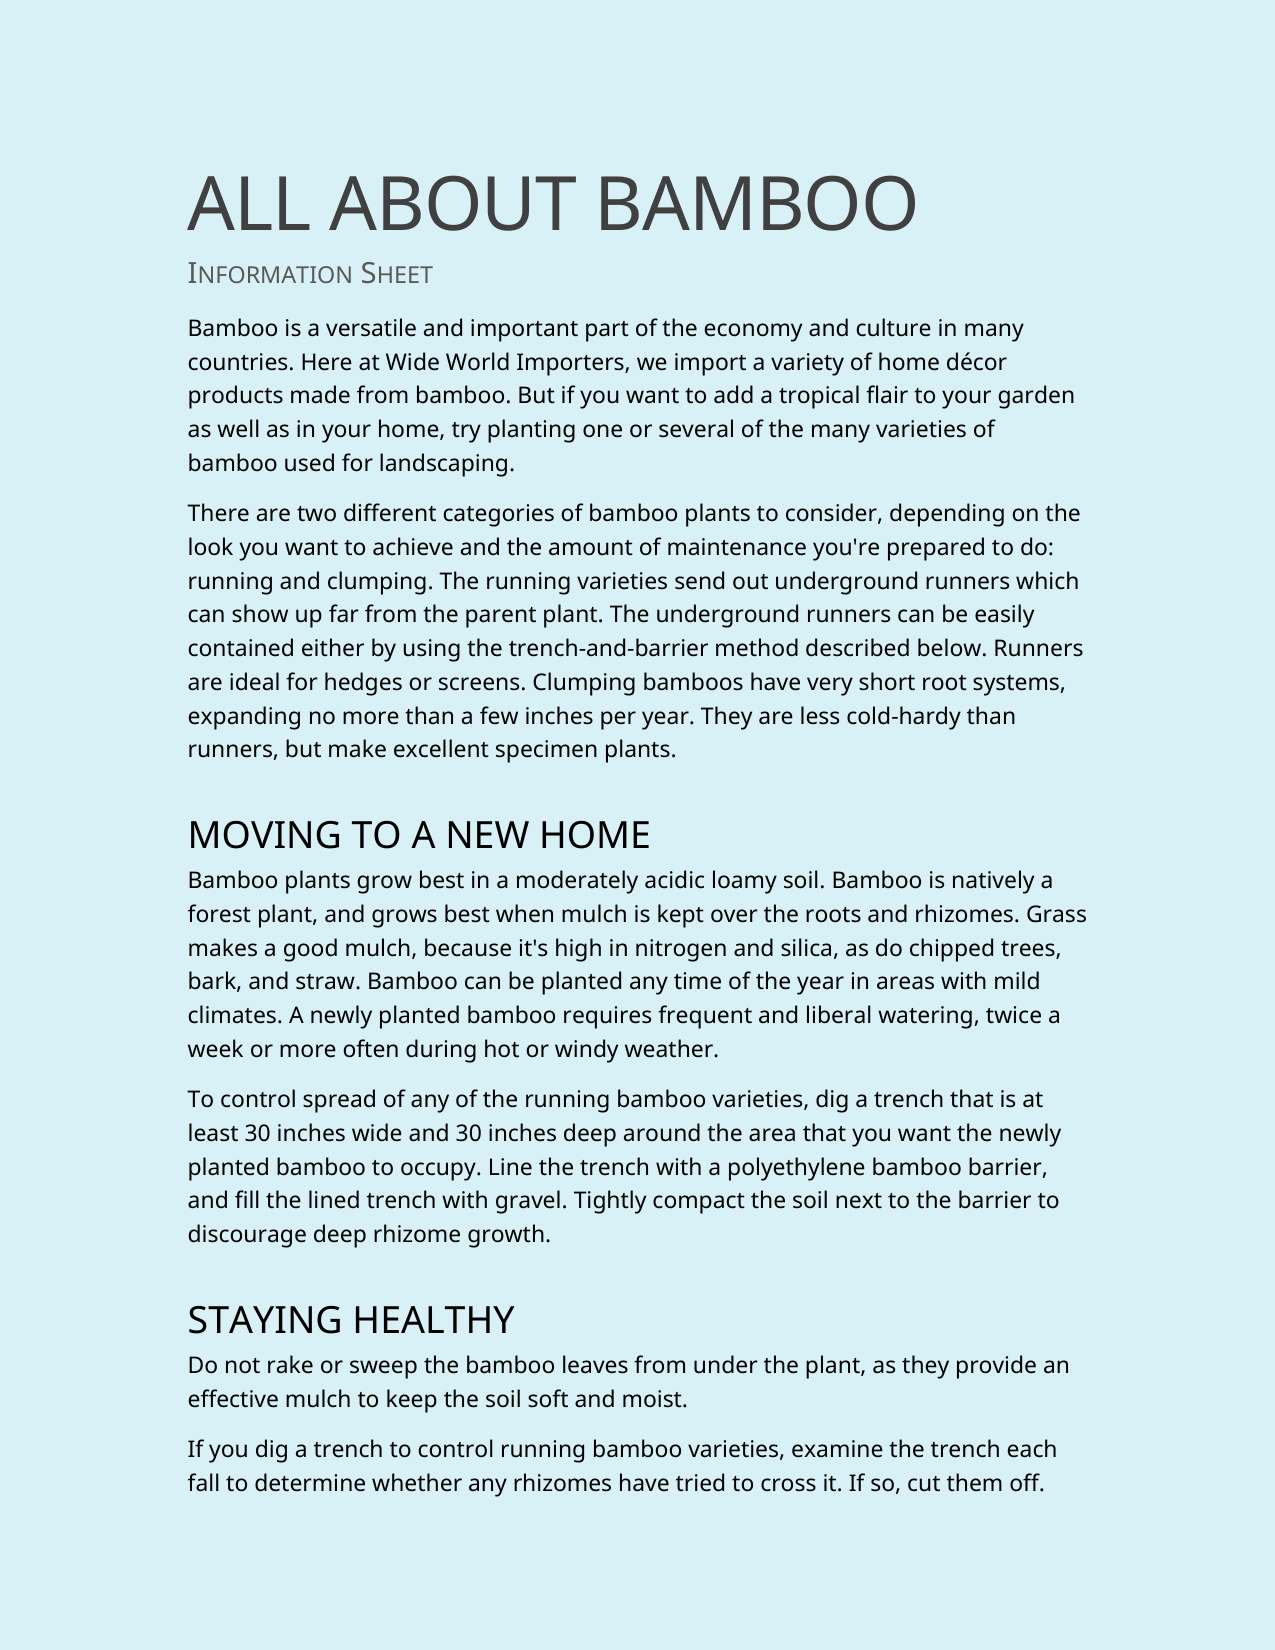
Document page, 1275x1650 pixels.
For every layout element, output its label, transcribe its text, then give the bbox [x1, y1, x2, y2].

text Do not rake or sweep the bamboo leaves from under the plant, as they provide an effective mulch to keep the soil soft and moist. [187, 1349, 1087, 1414]
text Bamboo is a versatile and important part of the economy and culture in many countries. Here at Wide World Importers, we import a variety of home décor products made from bamboo. But if you want to add a tropical flair to your garden as well as in your home, try planting one or several of the many varieties of bamboo used for landscaping. [187, 312, 1087, 478]
subtitle Information Sheet [187, 252, 1087, 292]
text There are two different categories of bamboo plants to consider, depending on the look you want to achieve and the amount of maintenance you're prepared to do: running and clumping. The running varieties send out underground runners which can show up far from the parent plant. The underground runners can be easily contained either by using the trench-and-barrier method described below. Runners are ideal for hedges or screens. Clumping bamboos have very short root systems, expanding no more than a few inches per year. They are less cold-hardy than runners, but make excellent specimen plants. [187, 497, 1087, 764]
title All About Bamboo [187, 150, 1087, 252]
text To control spread of any of the running bamboo varieties, dig a trench that is at least 30 inches wide and 30 inches deep around the area that you want the newly planted bamboo to occupy. Line the trench with a polyethylene bamboo barrier, and fill the lined trench with gravel. Tightly compact the soil next to the barrier to discourage deep rhizome growth. [187, 1083, 1087, 1249]
subtitle Staying Healthy [187, 1293, 1087, 1344]
text Bamboo plants grow best in a moderately acidic loamy soil. Bamboo is natively a forest plant, and grows best when mulch is kept over the roots and rhizomes. Grass makes a good mulch, because it's high in nitrogen and silica, as do chipped trees, bark, and straw. Bamboo can be planted any time of the year in areas with mild climates. A newly planted bamboo requires frequent and liberal watering, twice a week or more often during hot or windy weather. [187, 864, 1087, 1064]
text If you dig a trench to control running bamboo varieties, examine the trench each fall to determine whether any rhizomes have tried to cross it. If so, cut them off. [187, 1433, 1087, 1498]
subtitle Moving to a New Home [187, 809, 1087, 860]
